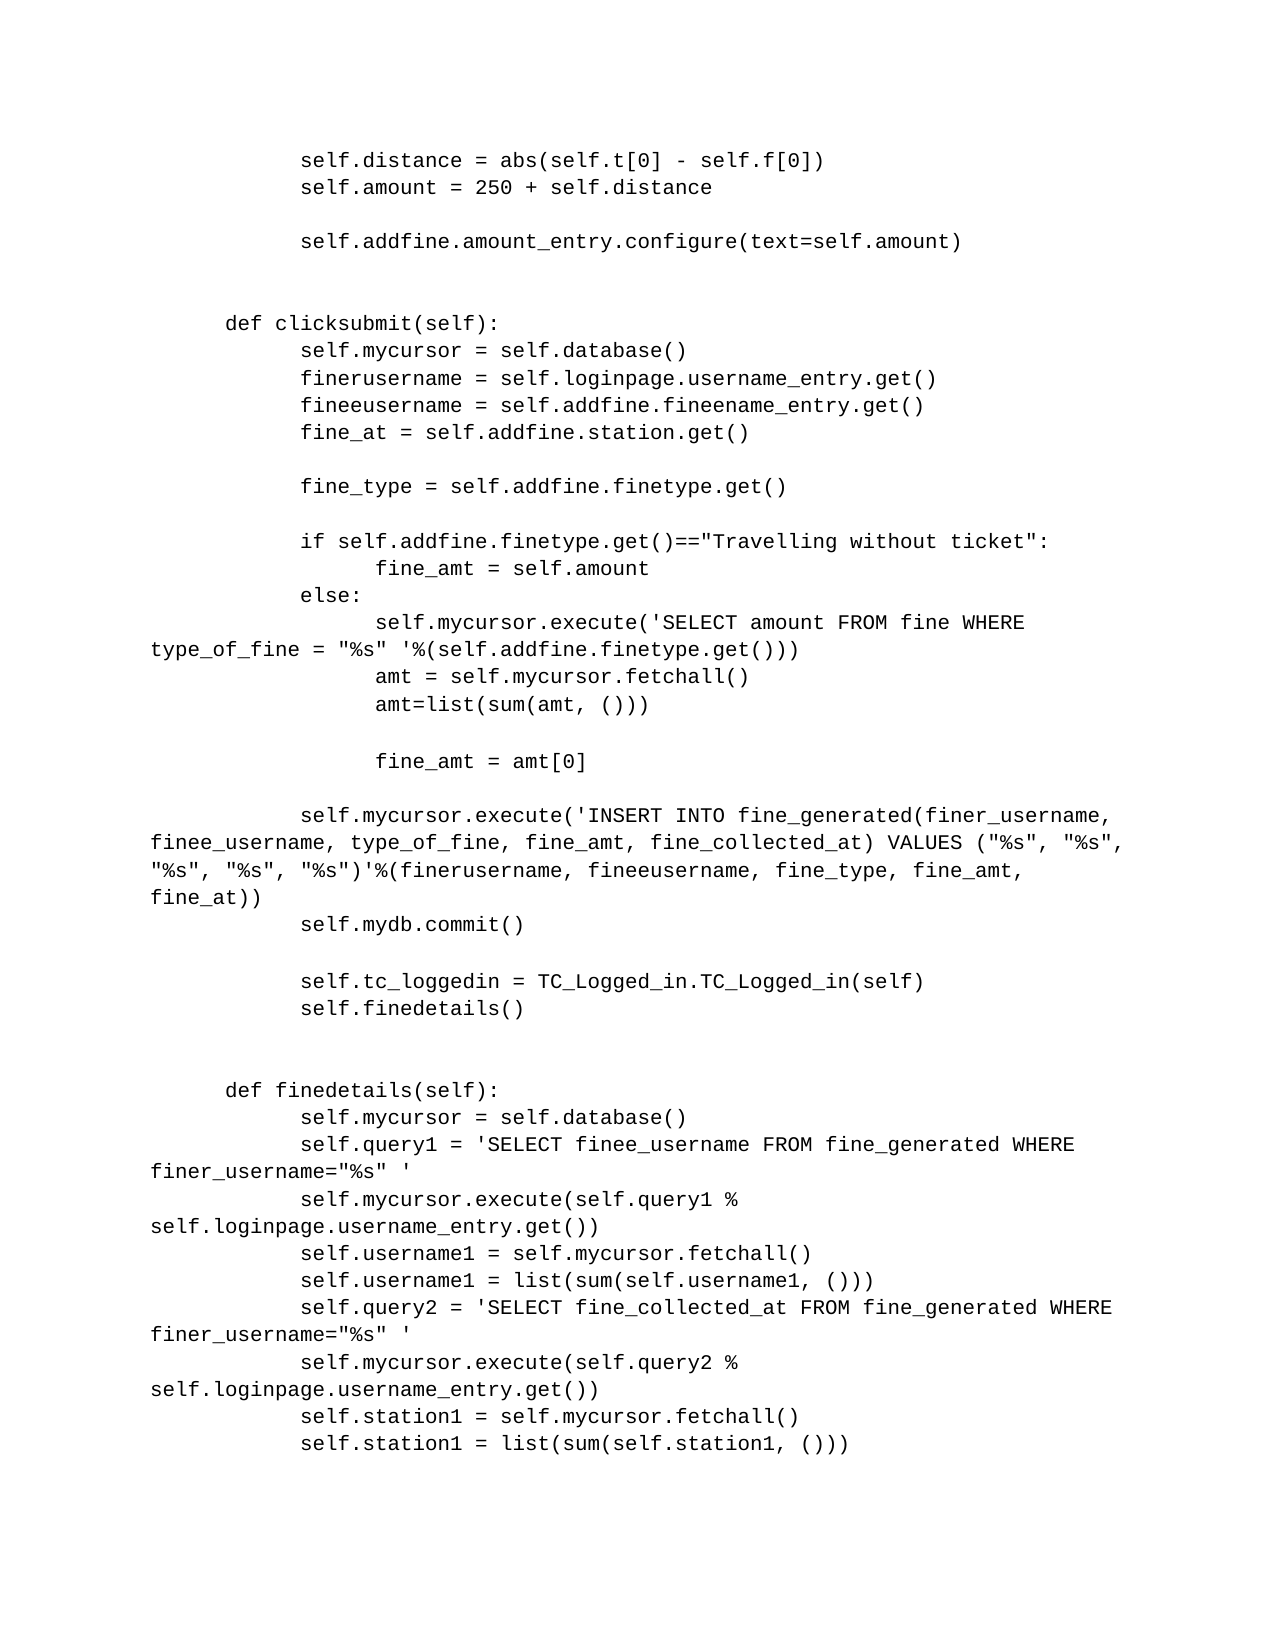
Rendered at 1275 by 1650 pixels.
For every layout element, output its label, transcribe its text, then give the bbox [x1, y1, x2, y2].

text self.mycursor.execute(self.query2 % self.loginpage.username_entry.get()) [150, 1352, 1125, 1402]
text self.amount = 250 + self.distance [150, 177, 1125, 201]
text self.mycursor.execute('INSERT INTO fine_generated(finer_username, finee_username, type_of_fine, fine_amt, fine_collected_at) VALUES ("%s", "%s", "%s", "%s", "%s")'%(finerusername, fineeusername, fine_type, fine_amt, fine_at)) [150, 805, 1125, 910]
text def finedetails(self): [150, 1080, 1125, 1103]
text self.mydb.commit() [150, 914, 1125, 938]
text self.query2 = 'SELECT fine_collected_at FROM fine_generated WHERE finer_username="%s" ' [150, 1297, 1125, 1348]
text self.username1 = self.mycursor.fetchall() [150, 1243, 1125, 1267]
text self.mycursor.execute('SELECT amount FROM fine WHERE type_of_fine = "%s" '%(self.addfine.finetype.get())) [150, 612, 1125, 663]
text fine_at = self.addfine.station.get() [150, 422, 1125, 446]
text self.distance = abs(self.t[0] - self.f[0]) [150, 150, 1125, 174]
text self.username1 = list(sum(self.username1, ())) [150, 1270, 1125, 1294]
text fineeusername = self.addfine.fineename_entry.get() [150, 395, 1125, 418]
text finerusername = self.loginpage.username_entry.get() [150, 367, 1125, 391]
text amt=list(sum(amt, ())) [150, 694, 1125, 717]
text self.addfine.amount_entry.configure(text=self.amount) [150, 232, 1125, 255]
text def clicksubmit(self): [150, 313, 1125, 337]
text fine_type = self.addfine.finetype.get() [150, 476, 1125, 500]
text else: [150, 585, 1125, 609]
text self.mycursor = self.database() [150, 340, 1125, 364]
text self.query1 = 'SELECT finee_username FROM fine_generated WHERE finer_username="%s" ' [150, 1134, 1125, 1185]
text self.station1 = list(sum(self.station1, ())) [150, 1433, 1125, 1457]
text self.tc_loggedin = TC_Logged_in.TC_Logged_in(self) [150, 971, 1125, 995]
text self.mycursor.execute(self.query1 % self.loginpage.username_entry.get()) [150, 1188, 1125, 1239]
text self.mycursor = self.database() [150, 1107, 1125, 1131]
text fine_amt = self.amount [150, 558, 1125, 581]
text self.finedetails() [150, 998, 1125, 1022]
text if self.addfine.finetype.get()=="Travelling without ticket": [150, 531, 1125, 554]
text fine_amt = amt[0] [150, 751, 1125, 774]
text self.station1 = self.mycursor.fetchall() [150, 1406, 1125, 1430]
text amt = self.mycursor.fetchall() [150, 667, 1125, 690]
